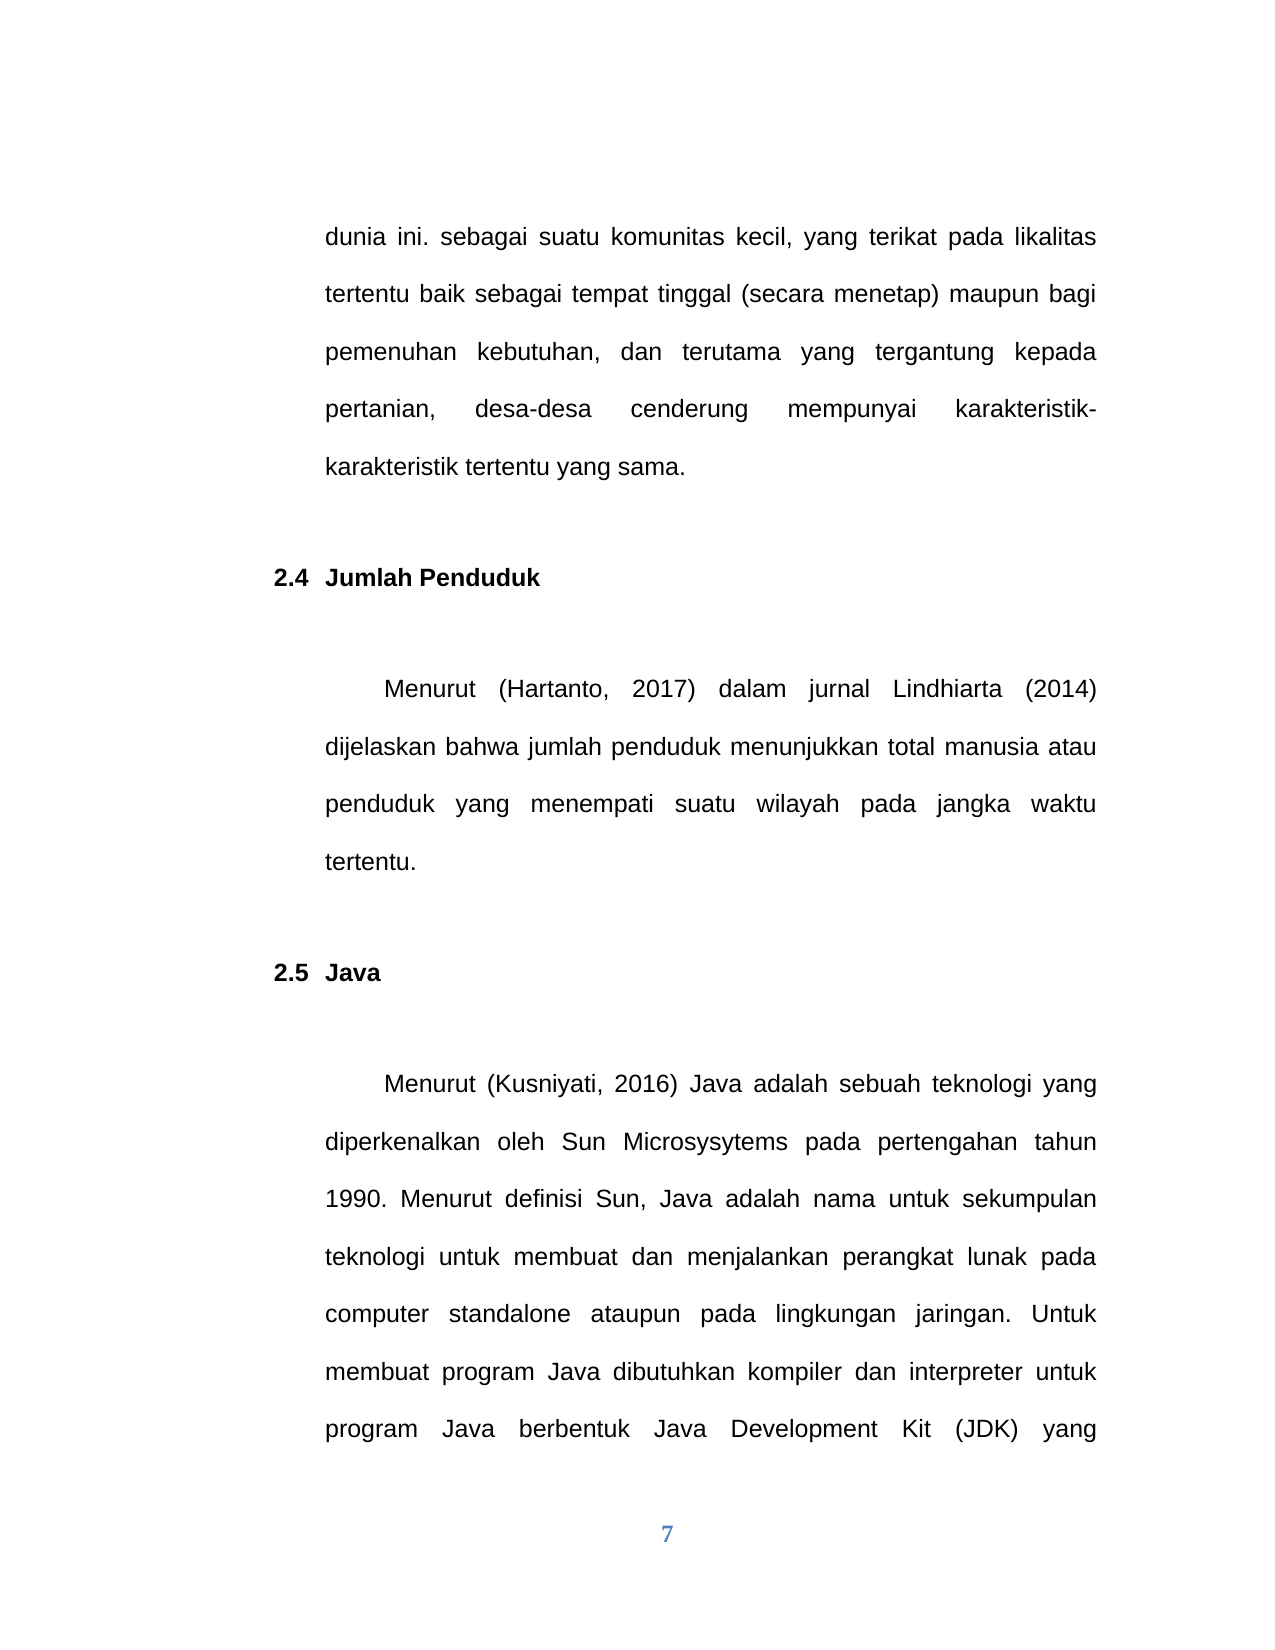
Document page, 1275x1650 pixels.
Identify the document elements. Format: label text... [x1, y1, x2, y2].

list Jumlah Penduduk [274, 563, 1098, 592]
list Java [274, 958, 1098, 987]
list Menurut (Hartanto, 2017) dalam jurnal Lindhiarta (2014) dijelaskan bahwa jumlah penduduk menunjukkan total manusia atau penduduk yang menempati suatu wilayah pada jangka waktu tertentu. [325, 674, 1098, 875]
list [325, 222, 1098, 480]
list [325, 1069, 1098, 1443]
